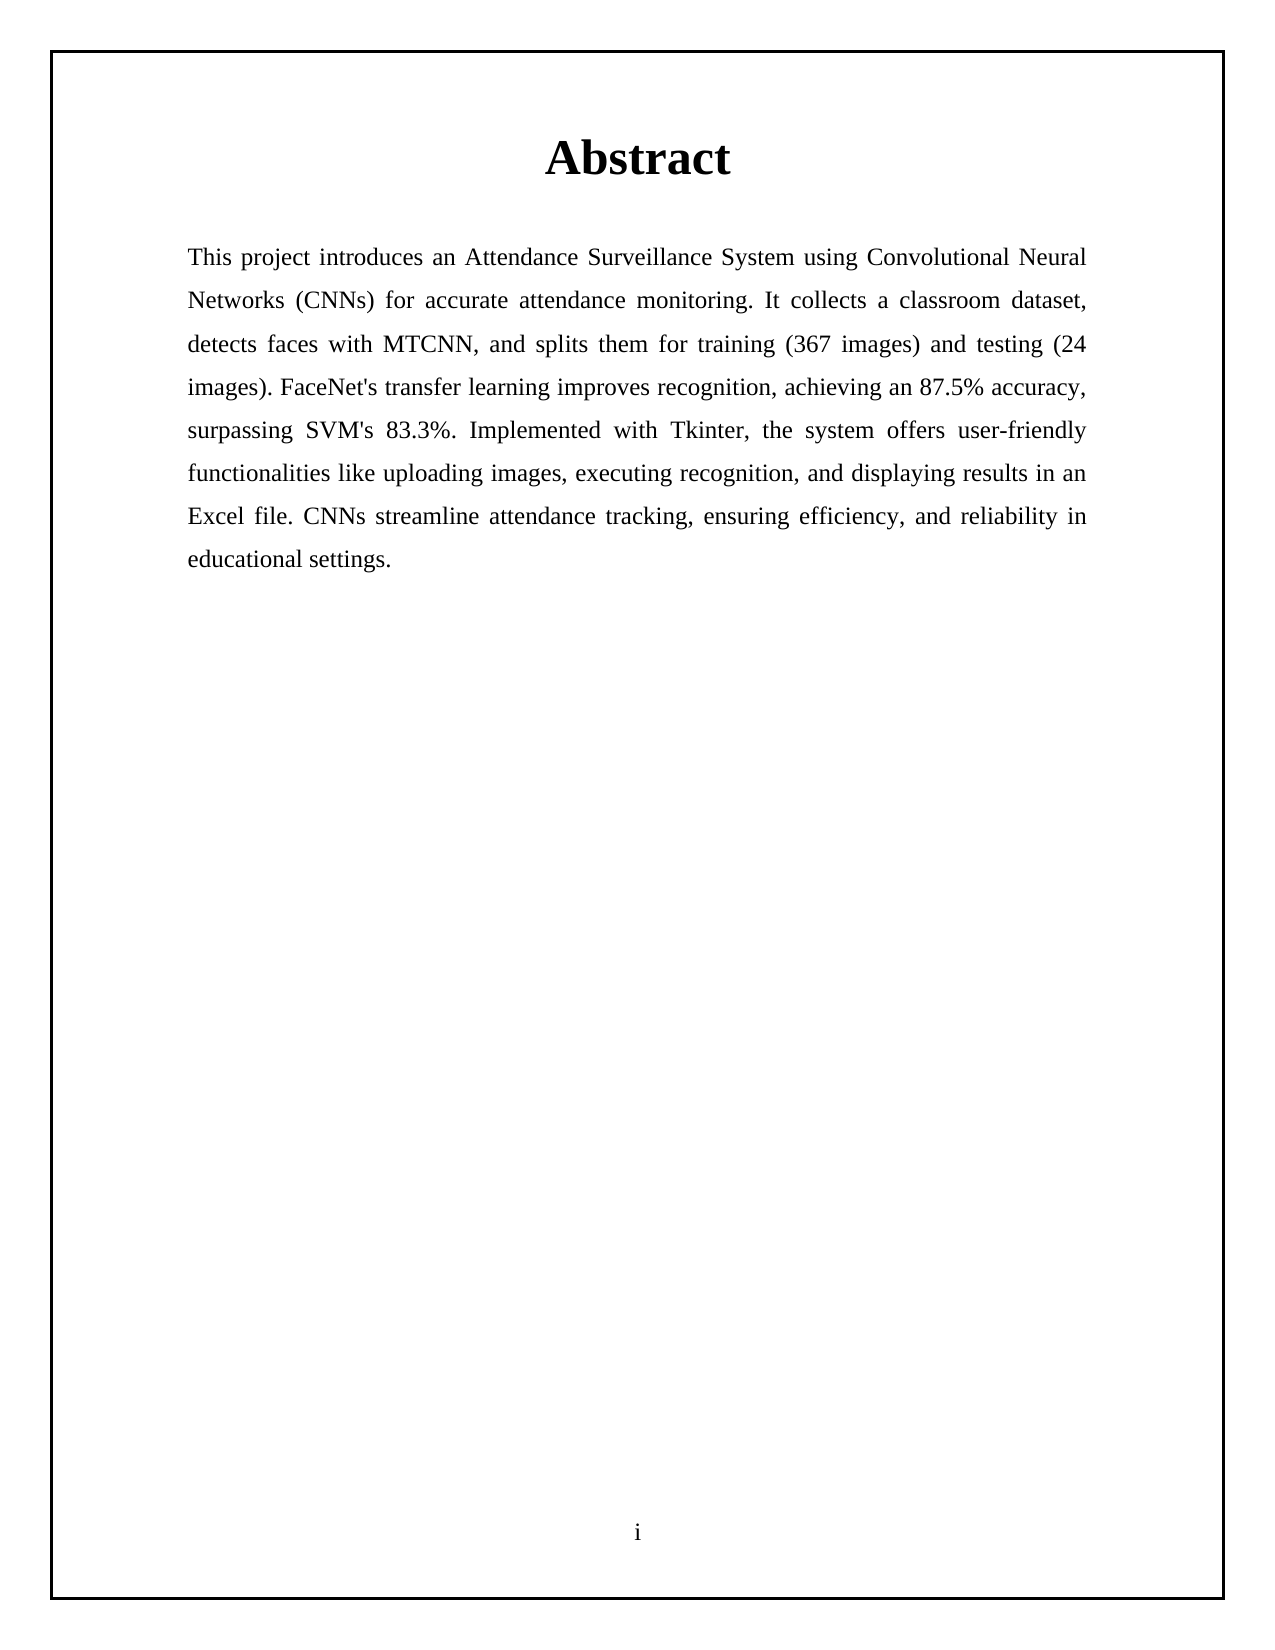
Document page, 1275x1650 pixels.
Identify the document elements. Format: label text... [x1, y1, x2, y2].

subtitle Abstract [187, 127, 1087, 185]
text This project introduces an Attendance Surveillance System using Convolutional Neural Networks (CNNs) for accurate attendance monitoring. It collects a classroom dataset, detects faces with MTCNN, and splits them for training (367 images) and testing (24 images). FaceNet's transfer learning improves recognition, achieving an 87.5% accuracy, surpassing SVM's 83.3%. Implemented with Tkinter, the system offers user-friendly functionalities like uploading images, executing recognition, and displaying results in an Excel file. CNNs streamline attendance tracking, ensuring efficiency, and reliability in educational settings. [187, 242, 1087, 573]
